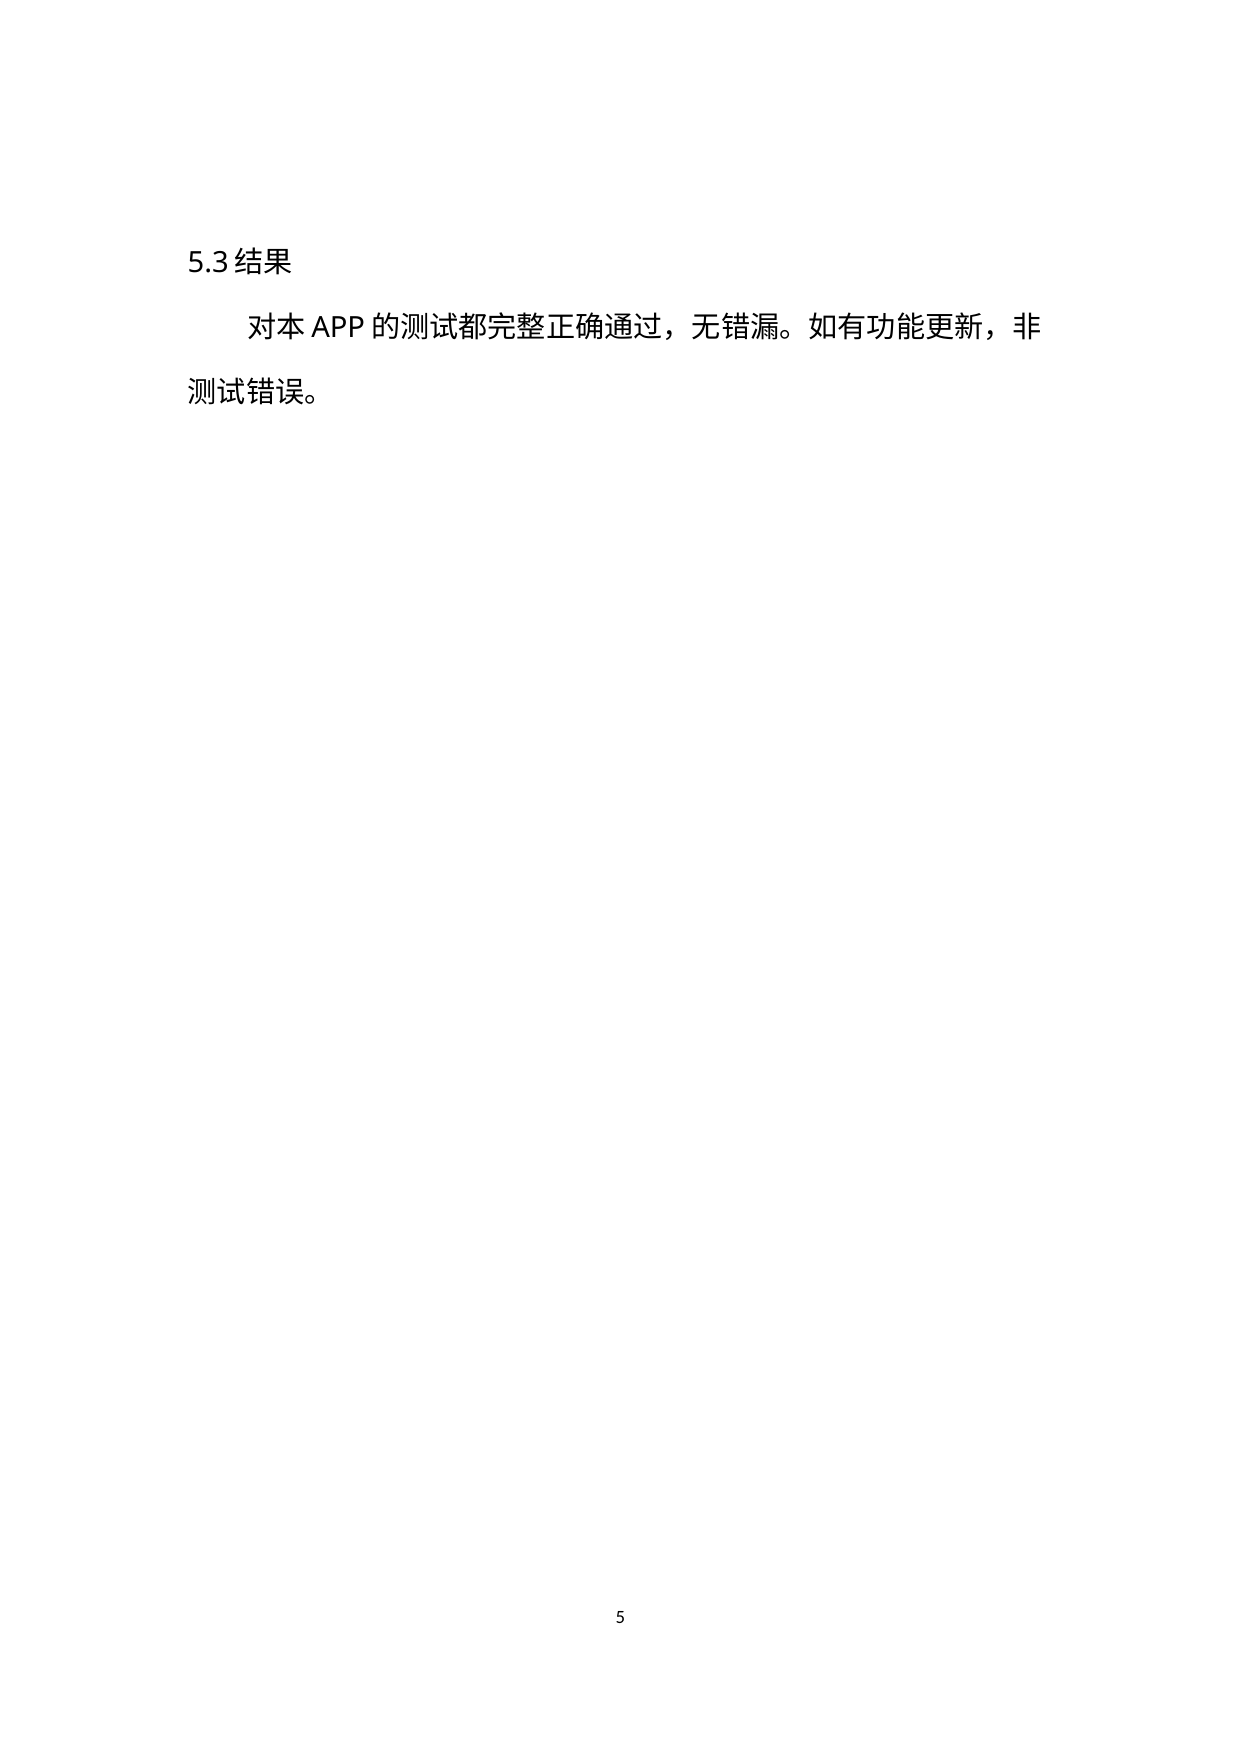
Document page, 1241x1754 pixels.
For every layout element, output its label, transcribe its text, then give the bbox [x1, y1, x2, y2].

text 对本APP的测试都完整正确通过，无错漏。如有功能更新，非测试错误。 [187, 292, 1053, 422]
text 5.3结果 [187, 227, 1053, 292]
